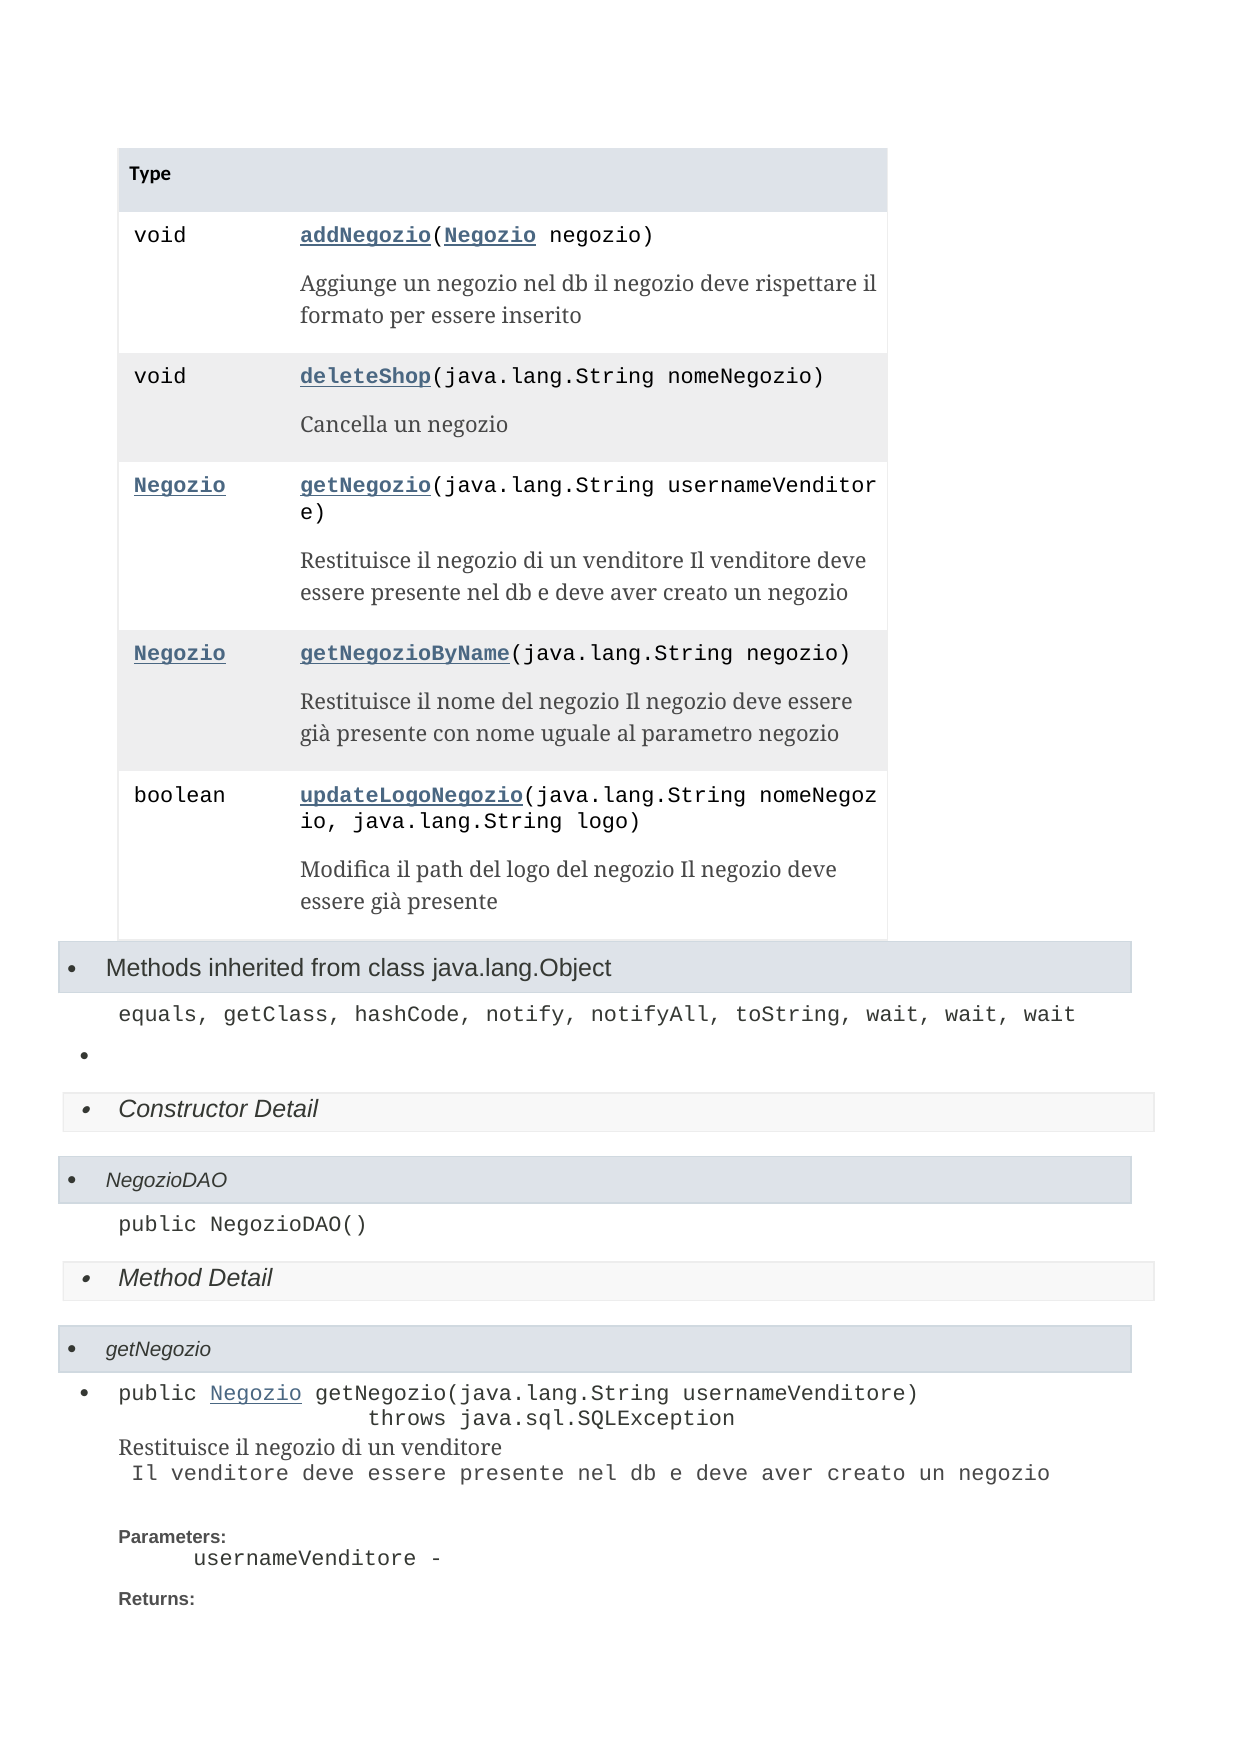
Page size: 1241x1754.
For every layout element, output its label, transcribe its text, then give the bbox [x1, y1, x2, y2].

subtitle Methods inherited from class java.lang.Object [60, 942, 1130, 992]
list Returns: [118, 1588, 1122, 1609]
table_cell getNegozio(java.lang.String usernameVenditore) Restituisce il negozio di un venditore Il venditore deve essere presente nel db e deve aver creato un negozio [284, 462, 887, 630]
text Il venditore deve essere presente nel db e deve aver creato un negozio [118, 1462, 1122, 1486]
table_cell Negozio [119, 630, 284, 771]
list public Negozio getNegozio(java.lang.String usernameVenditore) [81, 1382, 1122, 1407]
table_cell updateLogoNegozio(java.lang.String nomeNegozio, java.lang.String logo) Modifica il path del logo del negozio Il negozio deve essere già presente [284, 771, 887, 939]
subtitle Constructor Detail [64, 1094, 1153, 1131]
list equals, getClass, hashCode, notify, notifyAll, toString, wait, wait, wait [118, 1003, 1122, 1028]
table_cell boolean [119, 771, 284, 939]
table_cell void [119, 212, 284, 353]
table_cell getNegozioByName(java.lang.String negozio) Restituisce il nome del negozio Il negozio deve essere già presente con nome uguale al parametro negozio [284, 630, 887, 771]
table_cell Negozio [119, 462, 284, 630]
table_cell void [119, 353, 284, 462]
list usernameVenditore - [193, 1547, 1122, 1572]
subtitle getNegozio [60, 1327, 1130, 1371]
table_cell deleteShop(java.lang.String nomeNegozio) Cancella un negozio [284, 353, 887, 462]
text throws java.sql.SQLException [118, 1407, 1122, 1432]
list Parameters: [118, 1526, 1122, 1547]
table_cell Method and Description [284, 148, 887, 212]
subtitle NegozioDAO [60, 1157, 1130, 1202]
table_cell addNegozio(Negozio negozio) Aggiunge un negozio nel db il negozio deve rispettare il formato per essere inserito [284, 212, 887, 353]
table_cell Modifier and Type [119, 148, 284, 212]
text public NegozioDAO() [118, 1213, 1122, 1238]
list Restituisce il negozio di un venditore [118, 1432, 1122, 1462]
subtitle Method Detail [64, 1263, 1153, 1300]
